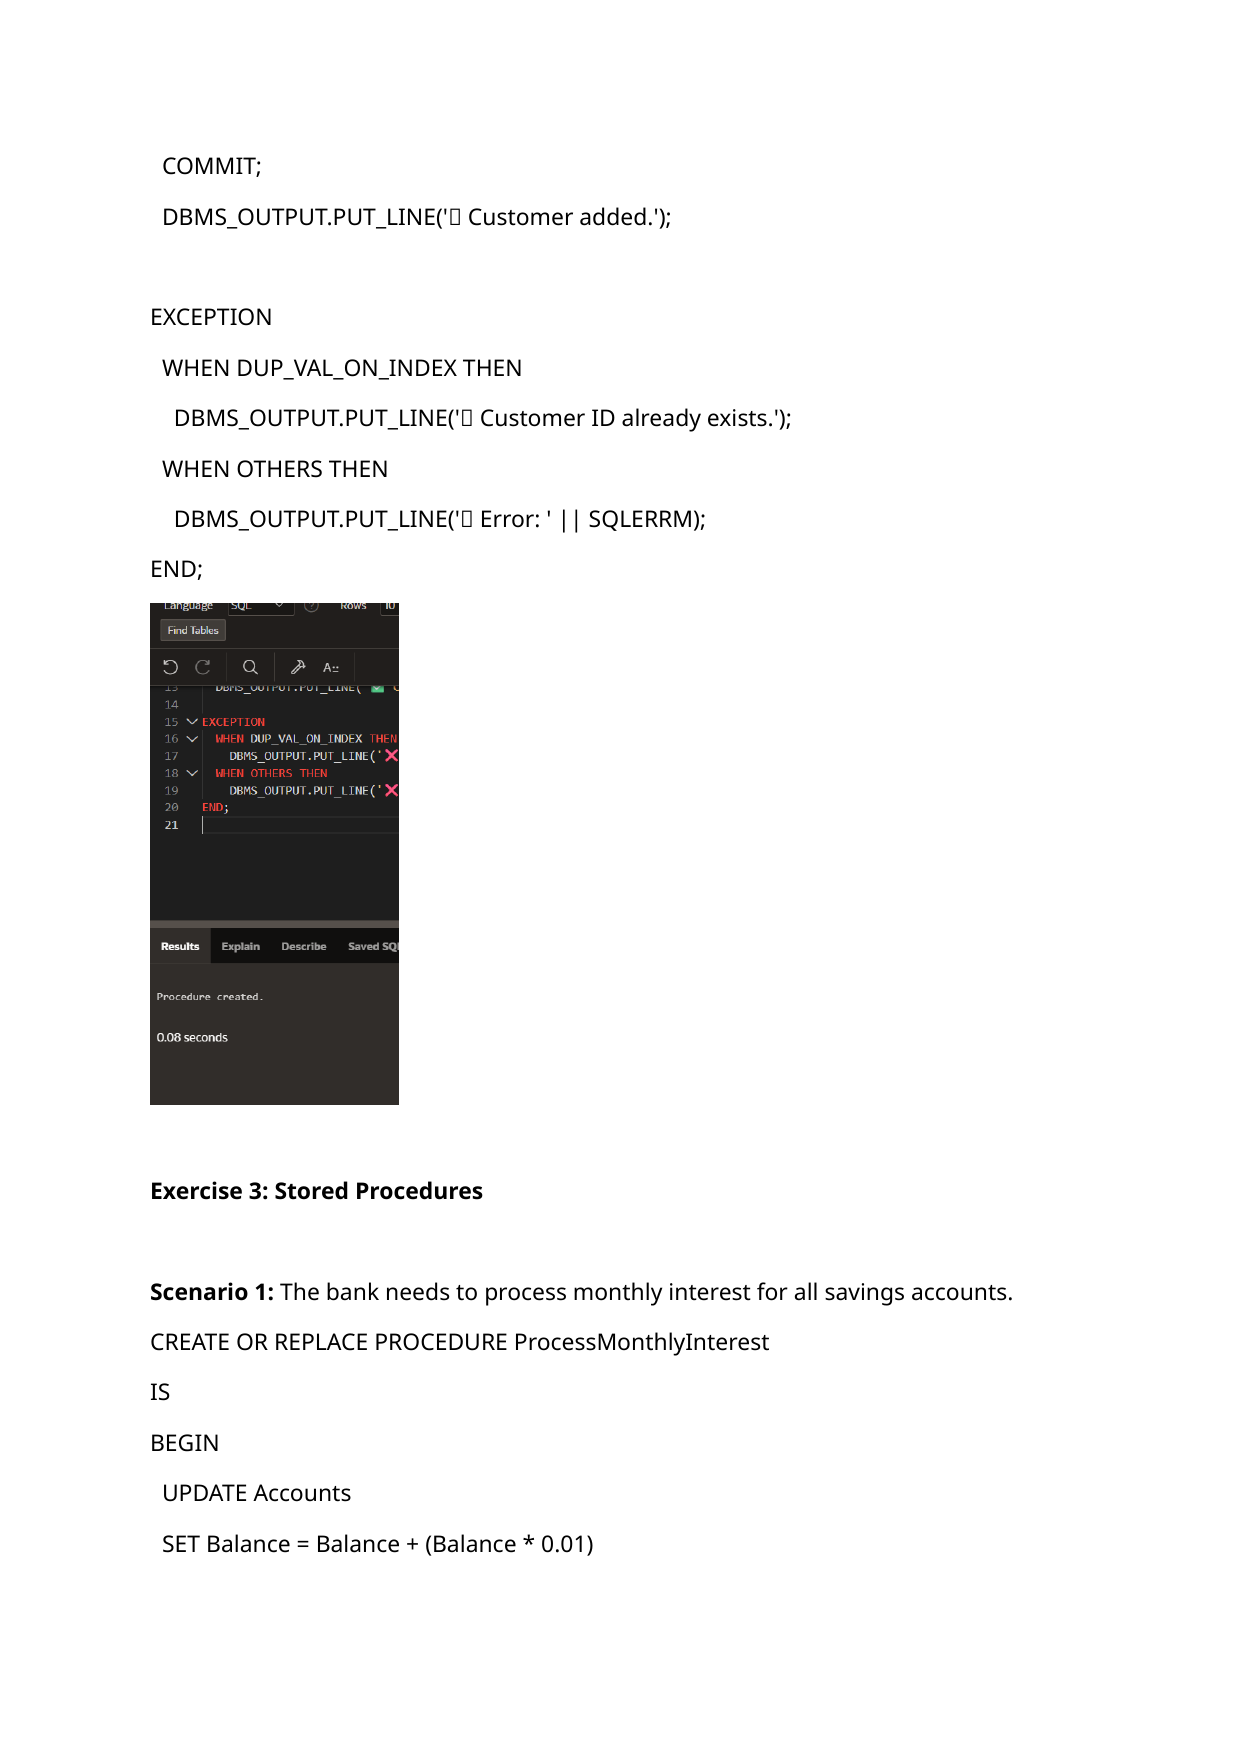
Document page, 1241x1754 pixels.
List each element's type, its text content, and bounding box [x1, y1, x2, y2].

text UPDATE Accounts [150, 1477, 1090, 1508]
text DBMS_OUTPUT.PUT_LINE('❌ Error: ' || SQLERRM); [150, 503, 1090, 534]
text CREATE OR REPLACE PROCEDURE ProcessMonthlyInterest [150, 1326, 1090, 1357]
text IS [150, 1376, 1090, 1407]
text WHEN DUP_VAL_ON_INDEX THEN [150, 352, 1090, 383]
text SET Balance = Balance + (Balance * 0.01) [150, 1527, 1090, 1559]
text COMMIT; [150, 150, 1090, 181]
text END; [150, 553, 1090, 584]
text Scenario 1: The bank needs to process monthly interest for all savings accounts. [150, 1275, 1090, 1307]
text DBMS_OUTPUT.PUT_LINE('❌ Customer ID already exists.'); [150, 402, 1090, 433]
text DBMS_OUTPUT.PUT_LINE('✅ Customer added.'); [150, 200, 1090, 232]
text BEGIN [150, 1427, 1090, 1458]
text Exercise 3: Stored Procedures [150, 1174, 1090, 1206]
text EXCEPTION [150, 301, 1090, 332]
picture [150, 603, 399, 1105]
text WHEN OTHERS THEN [150, 452, 1090, 484]
